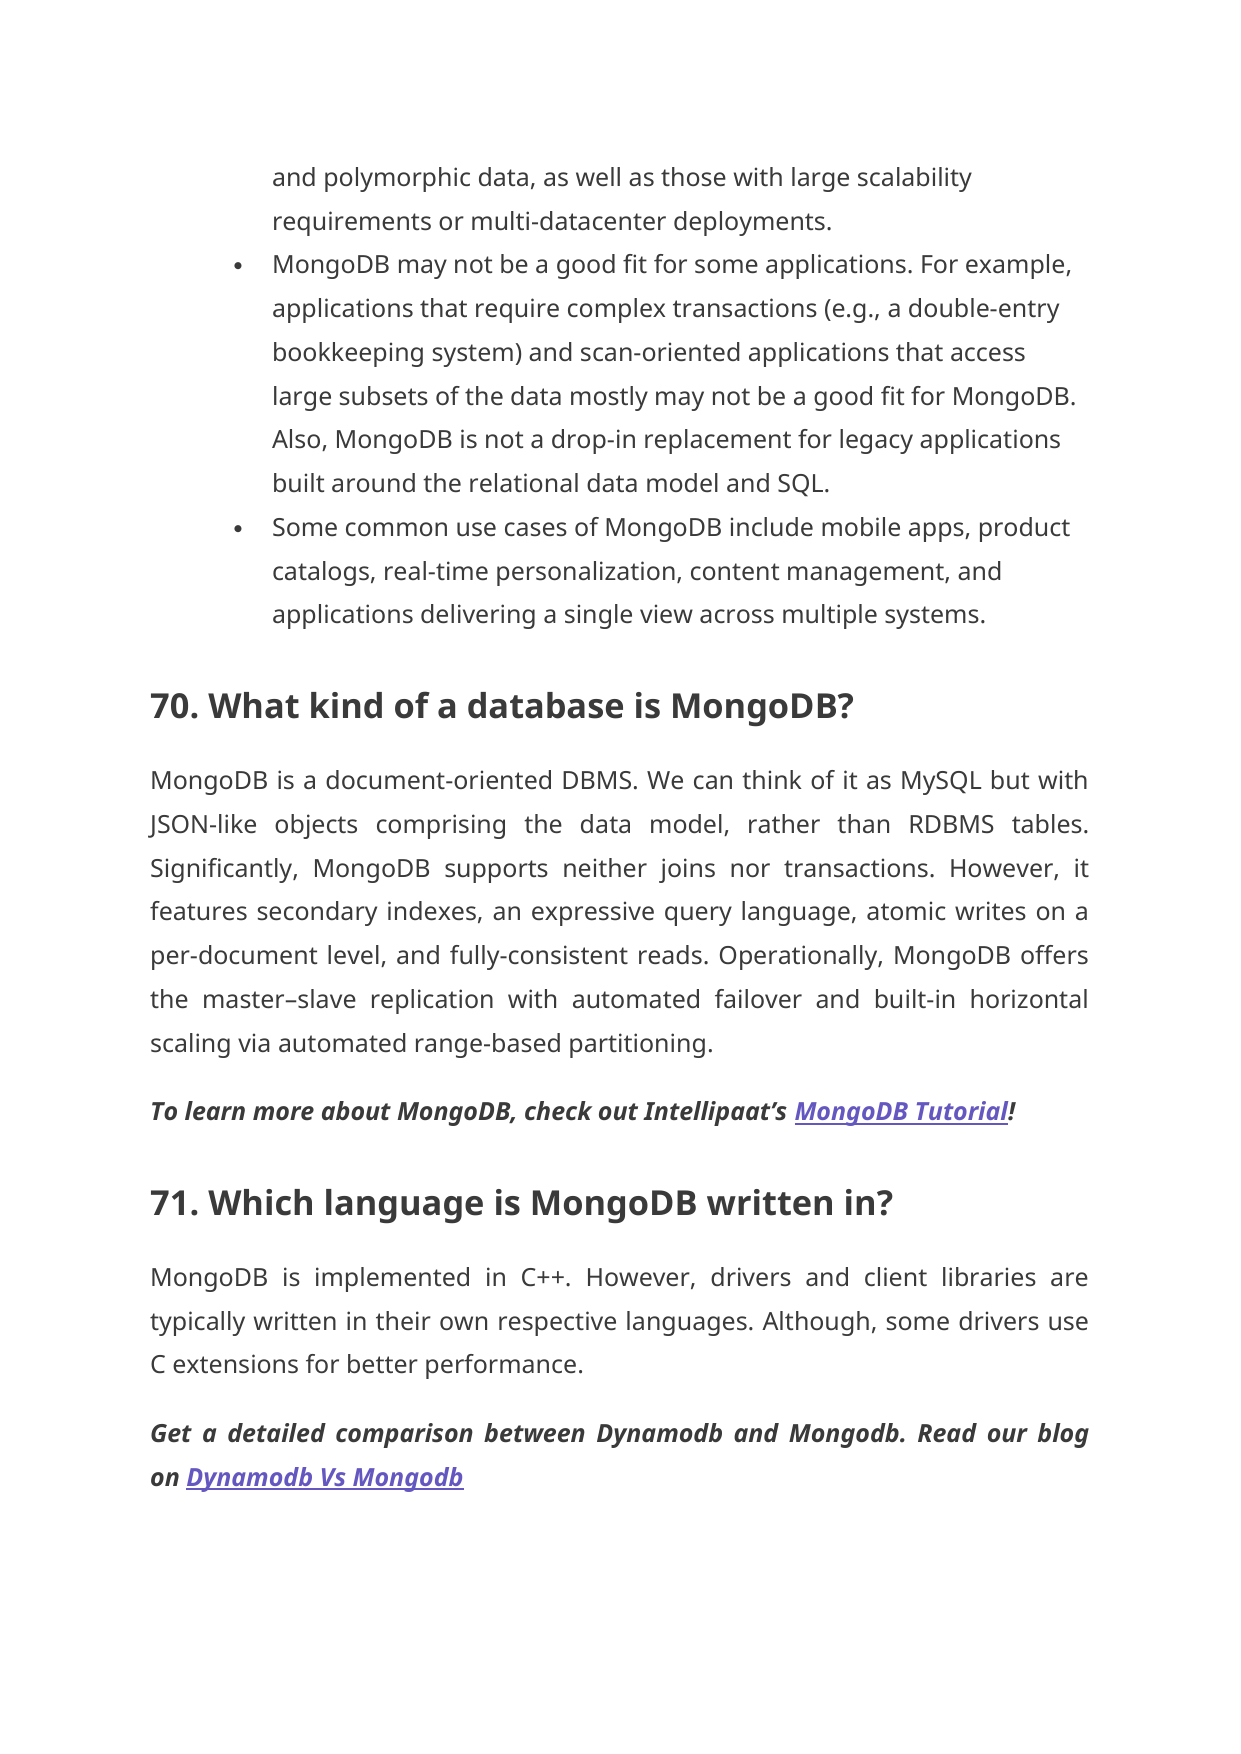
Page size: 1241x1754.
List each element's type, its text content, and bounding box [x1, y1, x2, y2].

list MongoDB may not be a good fit for some applications. For example, applications that require complex transactions (e.g., a double-entry bookkeeping system) and scan-oriented applications that access large subsets of the data mostly may not be a good fit for MongoDB. Also, MongoDB is not a drop-in replacement for legacy applications built around the relational data model and SQL. [234, 237, 1090, 500]
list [234, 150, 1090, 237]
text MongoDB is a document-oriented DBMS. We can think of it as MySQL but with JSON-like objects comprising the data model, rather than RDBMS tables. Significantly, MongoDB supports neither joins nor transactions. However, it features secondary indexes, an expressive query language, atomic writes on a per-document level, and fully-consistent reads. Operationally, MongoDB offers the master–slave replication with automated failover and built-in horizontal scaling via automated range-based partitioning. [150, 753, 1090, 1059]
text 70. What kind of a database is MongoDB? [150, 678, 1090, 728]
list Some common use cases of MongoDB include mobile apps, product catalogs, real-time personalization, content management, and applications delivering a single view across multiple systems. [234, 500, 1090, 631]
text Get a detailed comparison between Dynamodb and Mongodb. Read our blog on Dynamodb Vs Mongodb [150, 1406, 1090, 1494]
text To learn more about MongoDB, check out Intellipaat’s MongoDB Tutorial! [150, 1084, 1090, 1128]
text 71. Which language is MongoDB written in? [150, 1175, 1090, 1225]
text MongoDB is implemented in C++. However, drivers and client libraries are typically written in their own respective languages. Although, some drivers use C extensions for better performance. [150, 1250, 1090, 1381]
